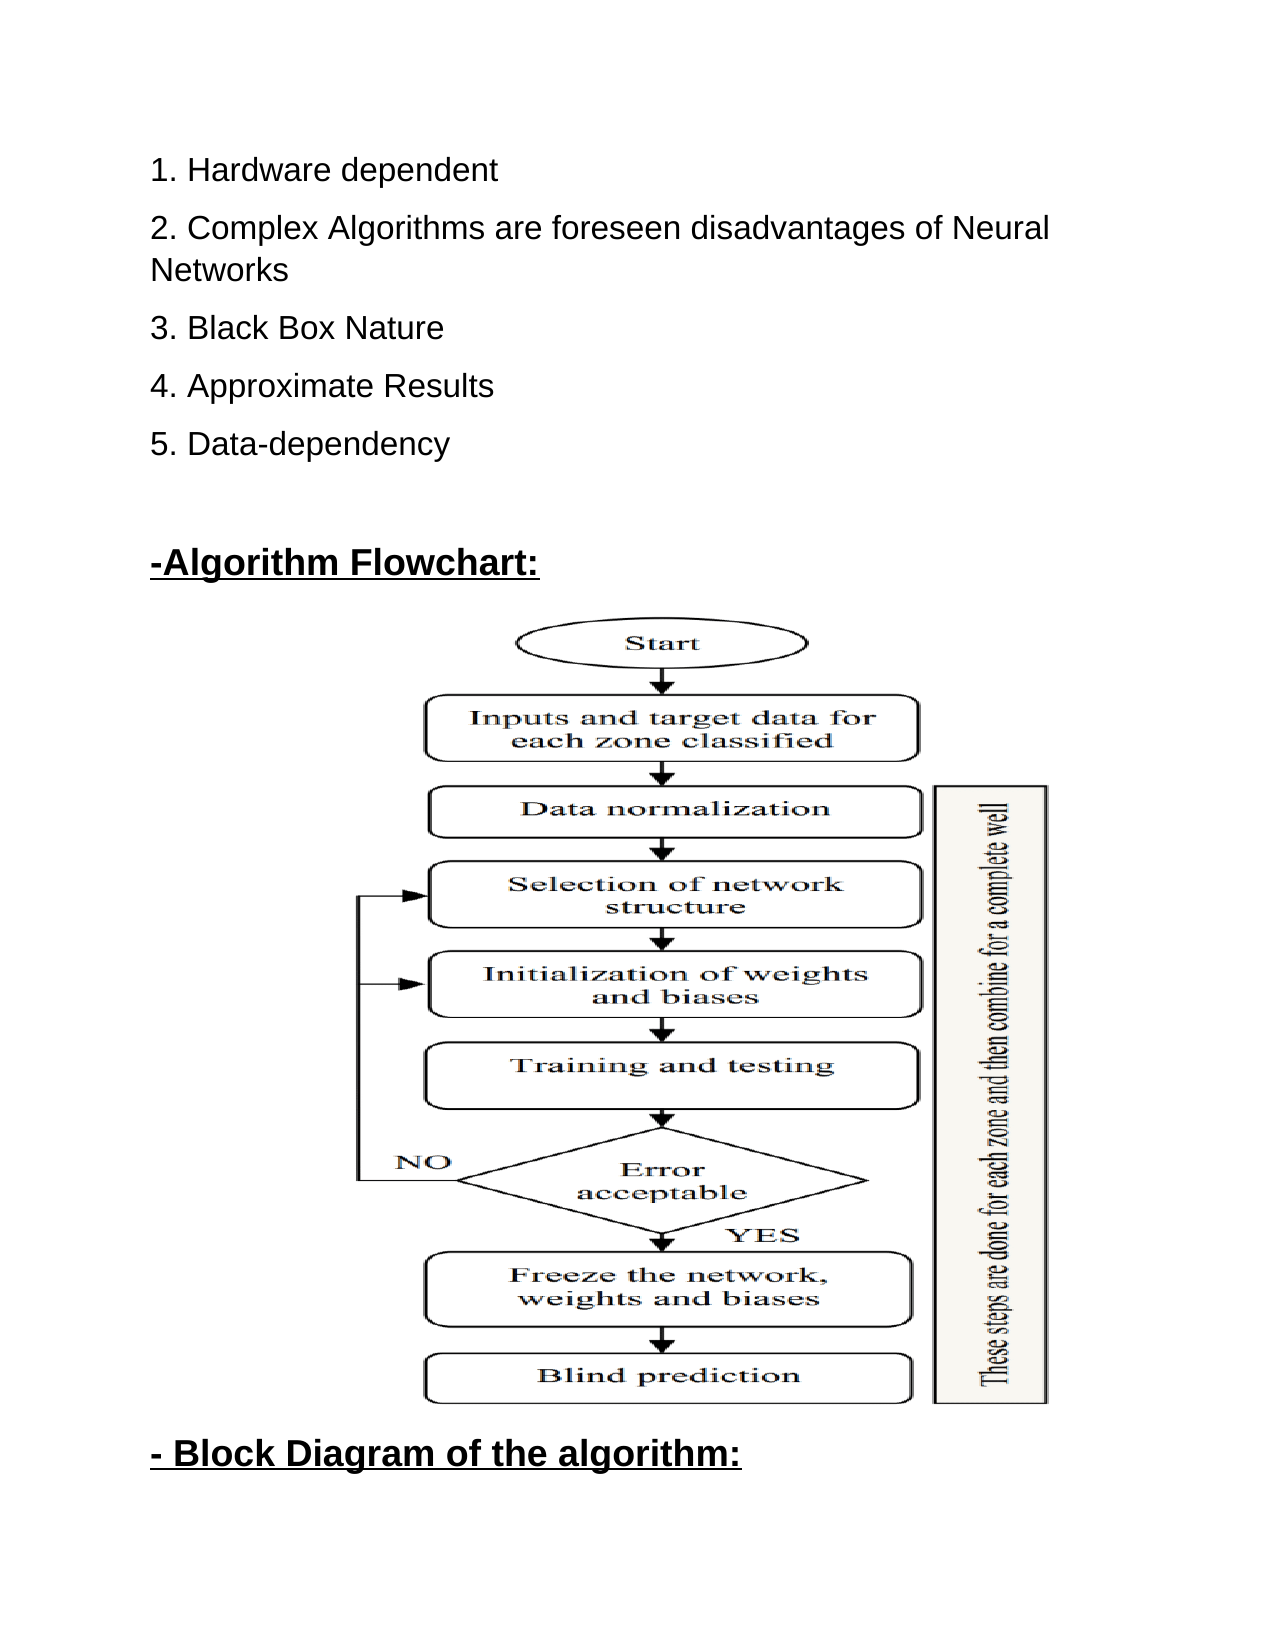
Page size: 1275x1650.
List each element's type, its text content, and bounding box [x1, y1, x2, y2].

text 2. Complex Algorithms are foreseen disadvantages of Neural Networks [150, 208, 1125, 288]
text 4. Approximate Results [150, 366, 1125, 404]
picture [150, 603, 1113, 1413]
text - Block Diagram of the algorithm: [150, 1431, 1125, 1474]
text 5. Data-dependency [150, 424, 1125, 462]
text -Algorithm Flowchart: [150, 540, 1125, 583]
text 3. Black Box Nature [150, 308, 1125, 346]
text 1. Hardware dependent [150, 150, 1125, 188]
